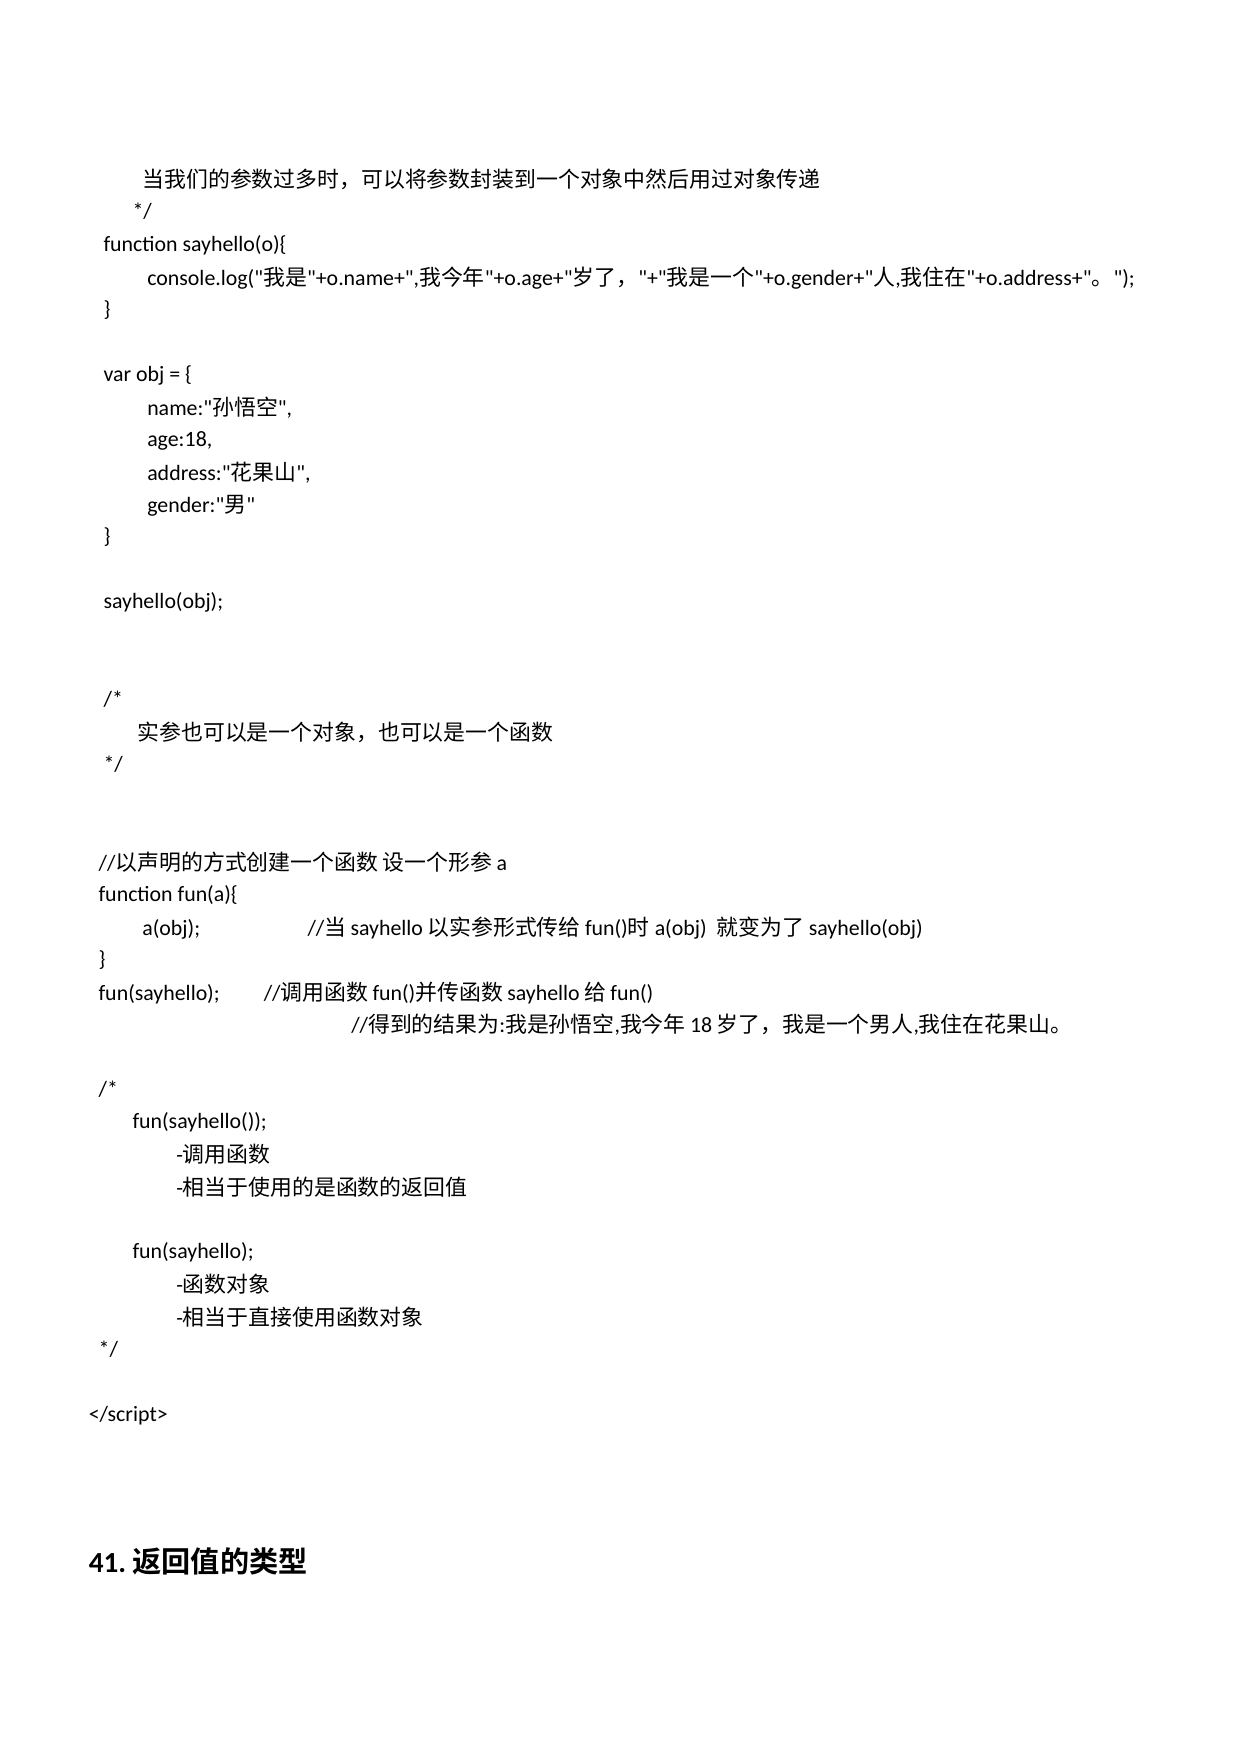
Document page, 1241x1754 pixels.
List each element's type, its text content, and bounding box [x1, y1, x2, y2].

list } [88, 519, 1152, 552]
list </script> [88, 1397, 1152, 1429]
list -相当于使用的是函数的返回值 [88, 1169, 1152, 1202]
list -相当于直接使用函数对象 [88, 1299, 1152, 1332]
list -调用函数 [88, 1137, 1152, 1169]
list */ [88, 747, 1152, 779]
list function fun(a){ [88, 877, 1152, 909]
list age:18, [88, 422, 1152, 454]
list sayhello(obj); [88, 584, 1152, 617]
list fun(sayhello); [88, 1234, 1152, 1267]
list */ [88, 1332, 1152, 1364]
list } [88, 942, 1152, 974]
list 当我们的参数过多时，可以将参数封装到一个对象中然后用过对象传递 [88, 162, 1152, 194]
list /* [88, 682, 1152, 714]
list console.log("我是"+o.name+",我今年"+o.age+"岁了，"+"我是一个"+o.gender+"人,我住在"+o.address+"。"); [88, 259, 1152, 292]
list name:"孙悟空", [88, 389, 1152, 422]
list /* [88, 1072, 1152, 1104]
list function sayhello(o){ [88, 227, 1152, 259]
list fun(sayhello); //调用函数fun()并传函数sayhello给fun() [88, 974, 1152, 1007]
list //以声明的方式创建一个函数 设一个形参a [88, 844, 1152, 877]
list //得到的结果为:我是孙悟空,我今年18岁了，我是一个男人,我住在花果山。 [88, 1007, 1152, 1039]
list 返回值的类型 [88, 1527, 1152, 1592]
list } [88, 292, 1152, 324]
list -函数对象 [88, 1267, 1152, 1299]
list a(obj); //当sayhello以实参形式传给fun()时 a(obj) 就变为了 sayhello(obj) [88, 909, 1152, 942]
list 实参也可以是一个对象，也可以是一个函数 [88, 714, 1152, 747]
list */ [88, 194, 1152, 227]
list fun(sayhello()); [88, 1104, 1152, 1137]
list gender:"男" [88, 487, 1152, 519]
list address:"花果山", [88, 454, 1152, 487]
list var obj = { [88, 357, 1152, 389]
